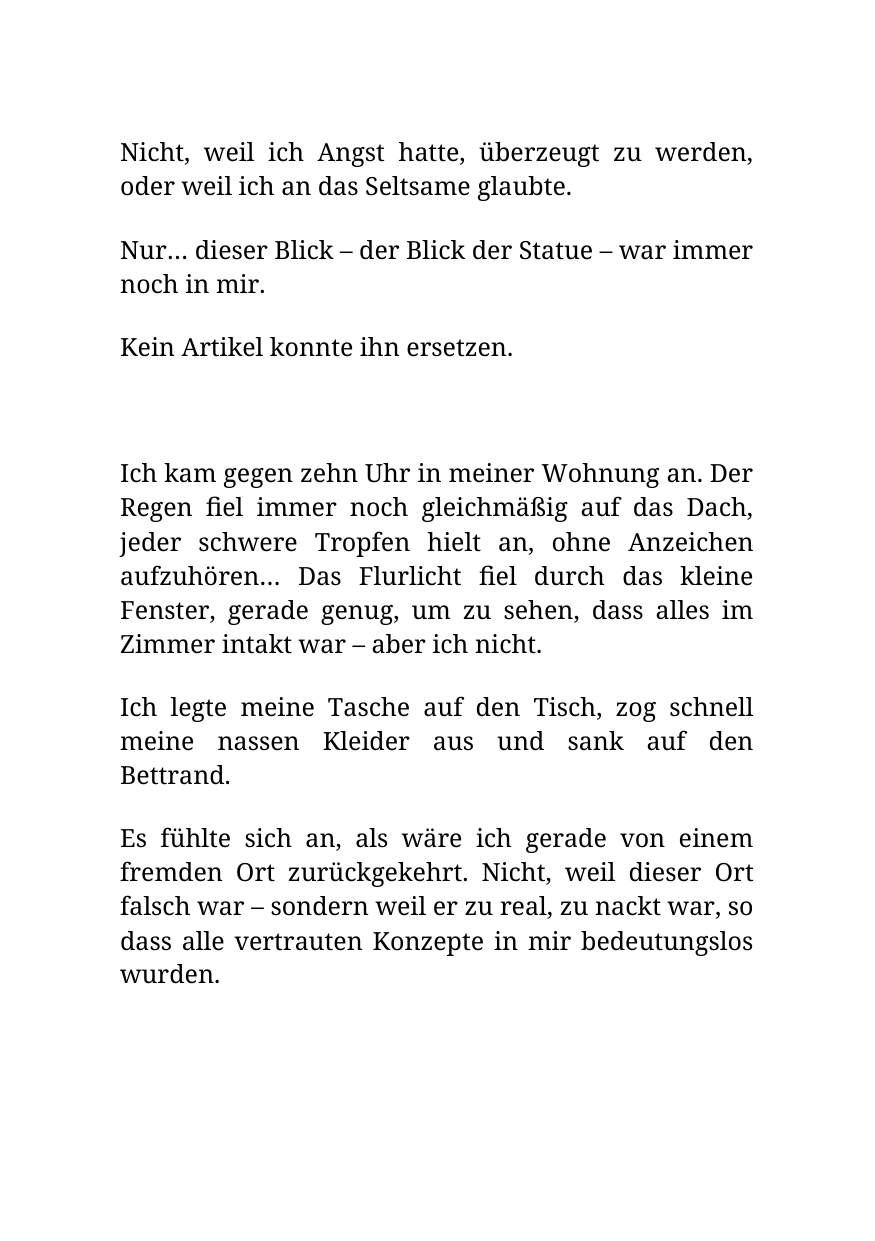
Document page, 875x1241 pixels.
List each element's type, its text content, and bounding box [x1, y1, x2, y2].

text Ich legte meine Tasche auf den Tisch, zog schnell meine nassen Kleider aus und sank auf den Bettrand. [120, 689, 754, 792]
text Es fühlte sich an, als wäre ich gerade von einem fremden Ort zurückgekehrt. Nicht, weil dieser Ort falsch war – sondern weil er zu real, zu nackt war, so dass alle vertrauten Konzepte in mir bedeutungslos wurden. [120, 821, 754, 991]
text Nicht, weil ich Angst hatte, überzeugt zu werden, oder weil ich an das Seltsame glaubte. [120, 135, 754, 203]
text Ich kam gegen zehn Uhr in meiner Wohnung an. Der Regen fiel immer noch gleichmäßig auf das Dach, jeder schwere Tropfen hielt an, ohne Anzeichen aufzuhören… Das Flurlicht fiel durch das kleine Fenster, gerade genug, um zu sehen, dass alles im Zimmer intakt war – aber ich nicht. [120, 456, 754, 660]
text Nur… dieser Blick – der Blick der Statue – war immer noch in mir. [120, 232, 754, 300]
text Kein Artikel konnte ihn ersetzen. [120, 329, 754, 364]
